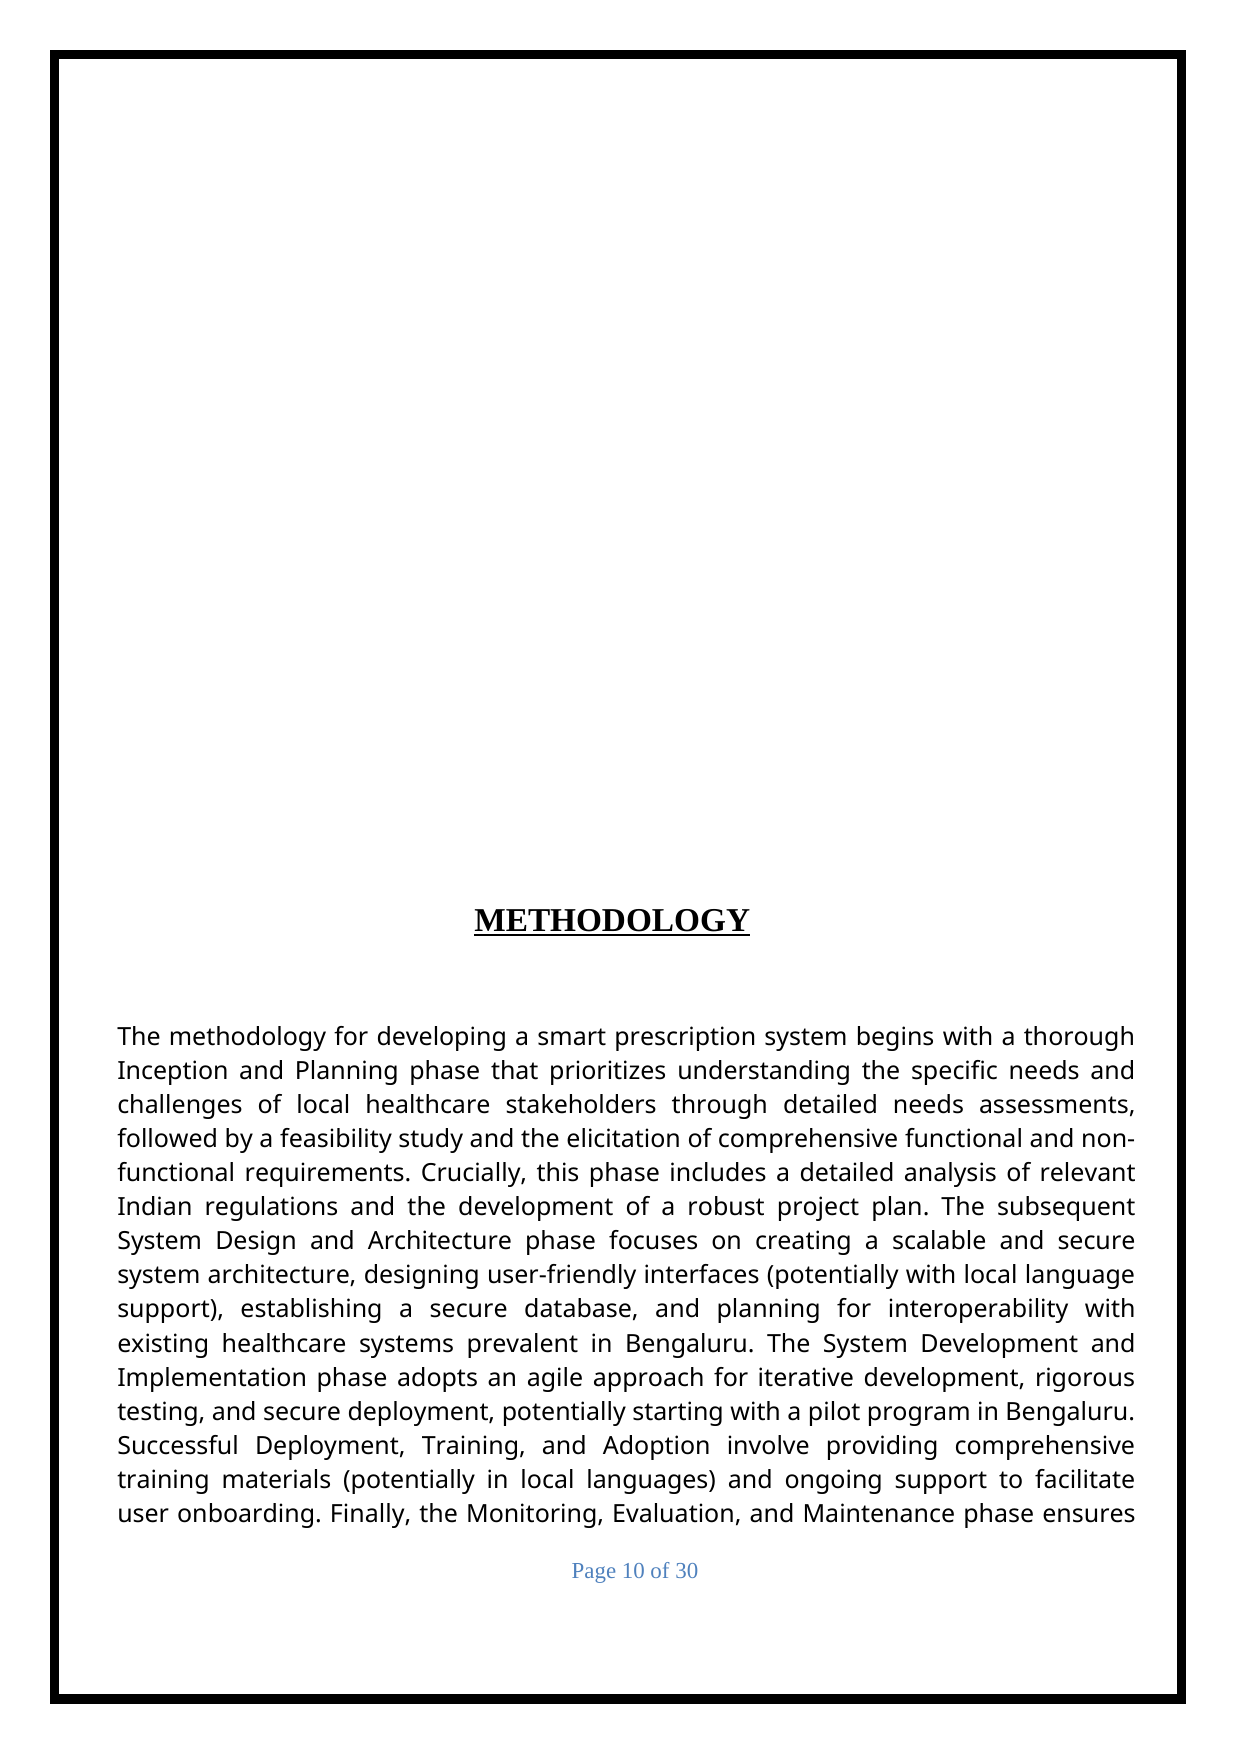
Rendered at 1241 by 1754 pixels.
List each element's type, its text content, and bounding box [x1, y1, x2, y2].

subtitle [117, 1019, 1136, 1529]
subtitle METHODOLOGY [87, 900, 1136, 939]
